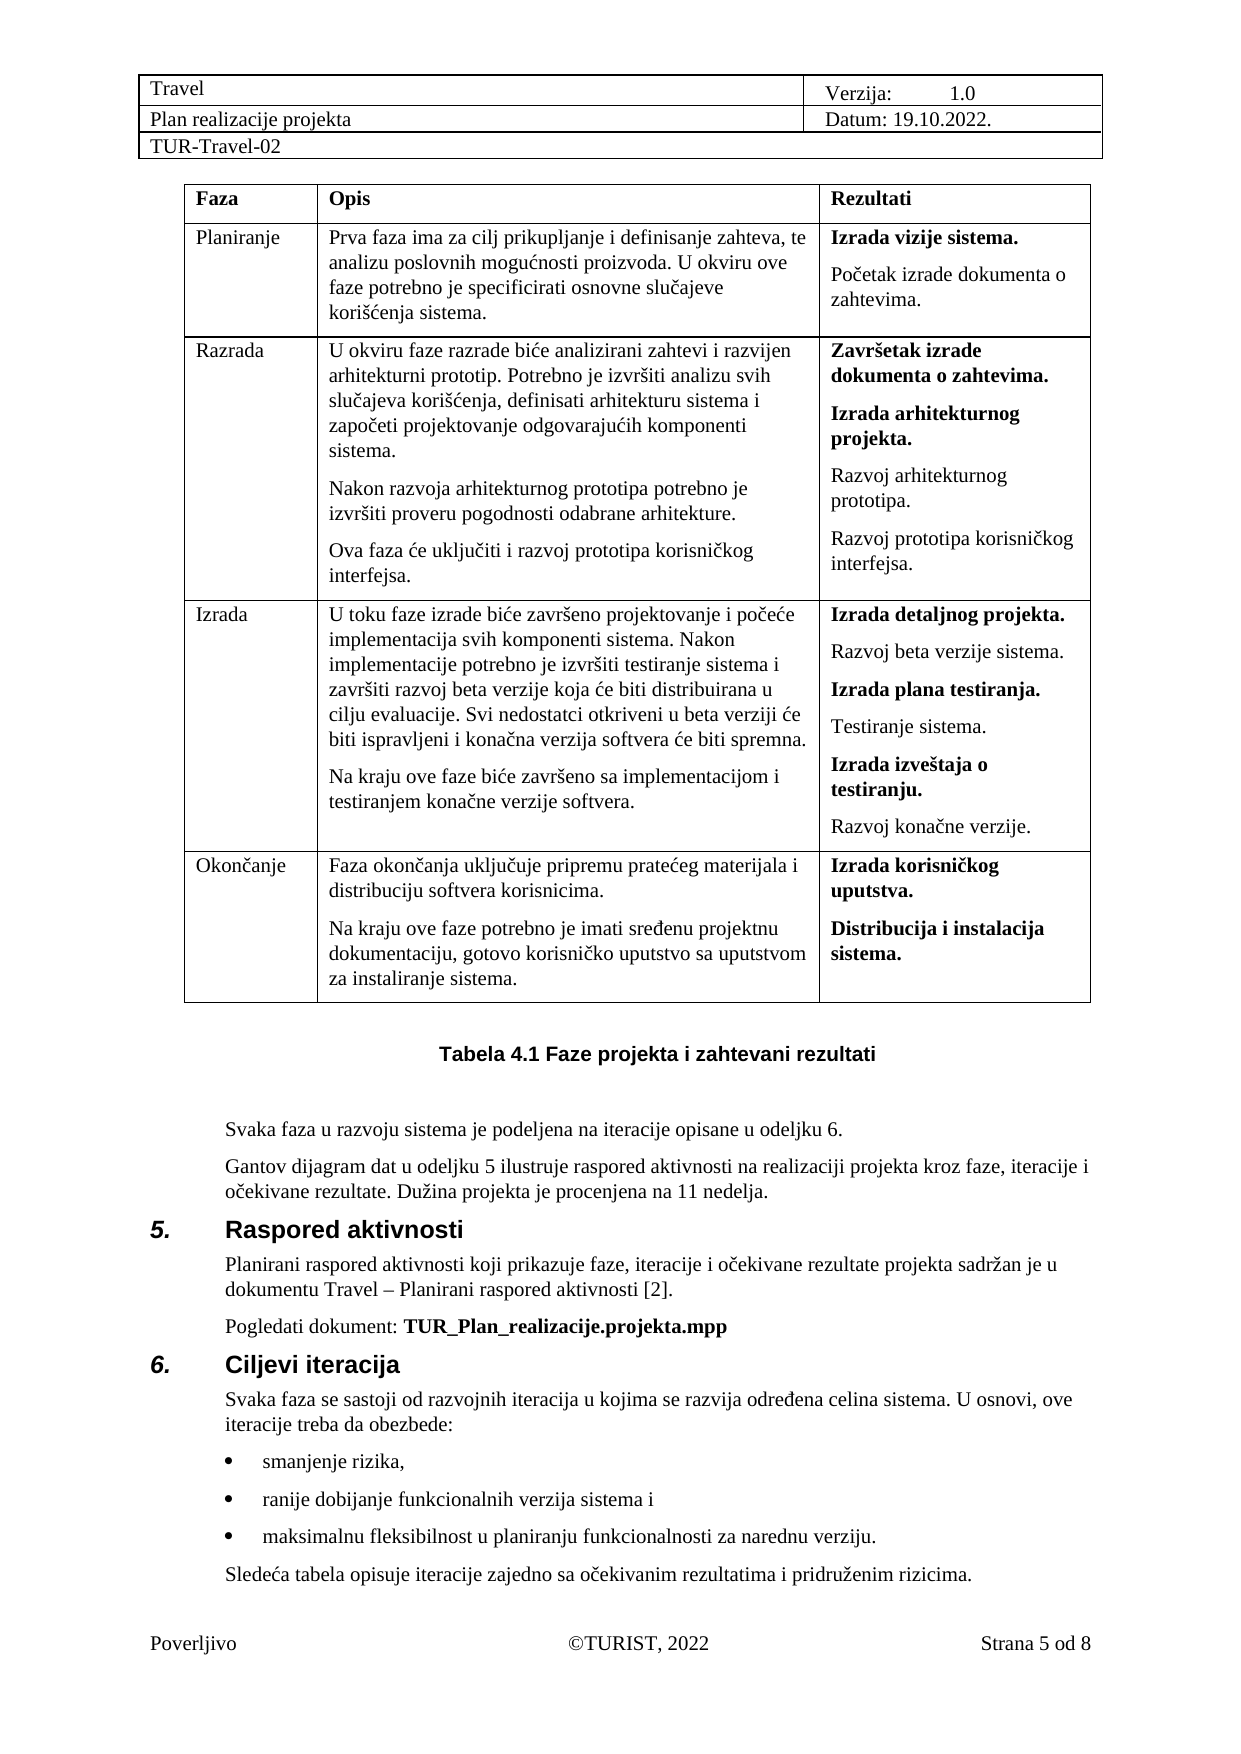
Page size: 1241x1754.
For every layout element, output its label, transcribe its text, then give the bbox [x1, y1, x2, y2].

subtitle Ciljevi iteracija [150, 1351, 1090, 1379]
table_cell Izrada vizije sistema. Početak izrade dokumenta o zahtevima. [820, 224, 1090, 336]
table_header Faza [185, 185, 317, 223]
table_cell Izrada detaljnog projekta. Razvoj beta verzije sistema. Izrada plana testiranja. Testiranje sistema. Izrada izveštaja o testiranju. Razvoj konačne verzije. [820, 601, 1090, 851]
table_cell Razrada [185, 338, 317, 600]
table_header Opis [318, 185, 819, 223]
list ranije dobijanje funkcionalnih verzija sistema i [225, 1486, 1090, 1511]
list smanjenje rizika, [225, 1448, 1090, 1473]
table_cell Okončanje [185, 852, 317, 1002]
text Svaka faza se sastoji od razvojnih iteracija u kojima se razvija određena celina sistema. U osnovi, ove iteracije treba da obezbede: [225, 1386, 1090, 1436]
text Sledeća tabela opisuje iteracije zajedno sa očekivanim rezultatima i pridruženim rizicima. [225, 1561, 1090, 1586]
table_cell Izrada korisničkog uputstva. Distribucija i instalacija sistema. [820, 852, 1090, 1002]
table_cell Prva faza ima za cilj prikupljanje i definisanje zahteva, te analizu poslovnih mogućnosti proizvoda. U okviru ove faze potrebno je specificirati osnovne slučajeve korišćenja sistema. [318, 224, 819, 336]
table_header Rezultati [820, 185, 1090, 223]
table_cell U toku faze izrade biće završeno projektovanje i počeće implementacija svih komponenti sistema. Nakon implementacije potrebno je izvršiti testiranje sistema i završiti razvoj beta verzije koja će biti distribuirana u cilju evaluacije. Svi nedostatci otkriveni u beta verziji će biti ispravljeni i konačna verzija softvera će biti spremna. Na kraju ove faze biće završeno sa implementacijom i testiranjem konačne verzije softvera. [318, 601, 819, 851]
text Gantov dijagram dat u odeljku 5 ilustruje raspored aktivnosti na realizaciji projekta kroz faze, iteracije i očekivane rezultate. Dužina projekta je procenjena na 11 nedelja. [225, 1153, 1090, 1203]
list maksimalnu fleksibilnost u planiranju funkcionalnosti za narednu verziju. [225, 1523, 1090, 1548]
table_cell Faza okončanja uključuje pripremu pratećeg materijala i distribuciju softvera korisnicima. Na kraju ove faze potrebno je imati sređenu projektnu dokumentaciju, gotovo korisničko uputstvo sa uputstvom za instaliranje sistema. [318, 852, 819, 1002]
table_cell Završetak izrade dokumenta o zahtevima. Izrada arhitekturnog projekta. Razvoj arhitekturnog prototipa. Razvoj prototipa korisničkog interfejsa. [820, 338, 1090, 600]
text Svaka faza u razvoju sistema je podeljena na iteracije opisane u odeljku 6. [225, 1116, 1090, 1141]
text Pogledati dokument: TUR_Plan_realizacije.projekta.mpp [225, 1313, 1090, 1338]
text Tabela 4.1 Faze projekta i zahtevani rezultati [225, 1041, 1090, 1066]
text Planirani raspored aktivnosti koji prikazuje faze, iteracije i očekivane rezultate projekta sadržan je u dokumentu Travel – Planirani raspored aktivnosti [2]. [225, 1251, 1090, 1301]
table_cell U okviru faze razrade biće analizirani zahtevi i razvijen arhitekturni prototip. Potrebno je izvršiti analizu svih slučajeva korišćenja, definisati arhitekturu sistema i započeti projektovanje odgovarajućih komponenti sistema. Nakon razvoja arhitekturnog prototipa potrebno je izvršiti proveru pogodnosti odabrane arhitekture. Ova faza će uključiti i razvoj prototipa korisničkog interfejsa. [318, 338, 819, 600]
table_cell Izrada [185, 601, 317, 851]
table_cell Planiranje [185, 224, 317, 336]
subtitle Raspored aktivnosti [150, 1216, 1090, 1244]
